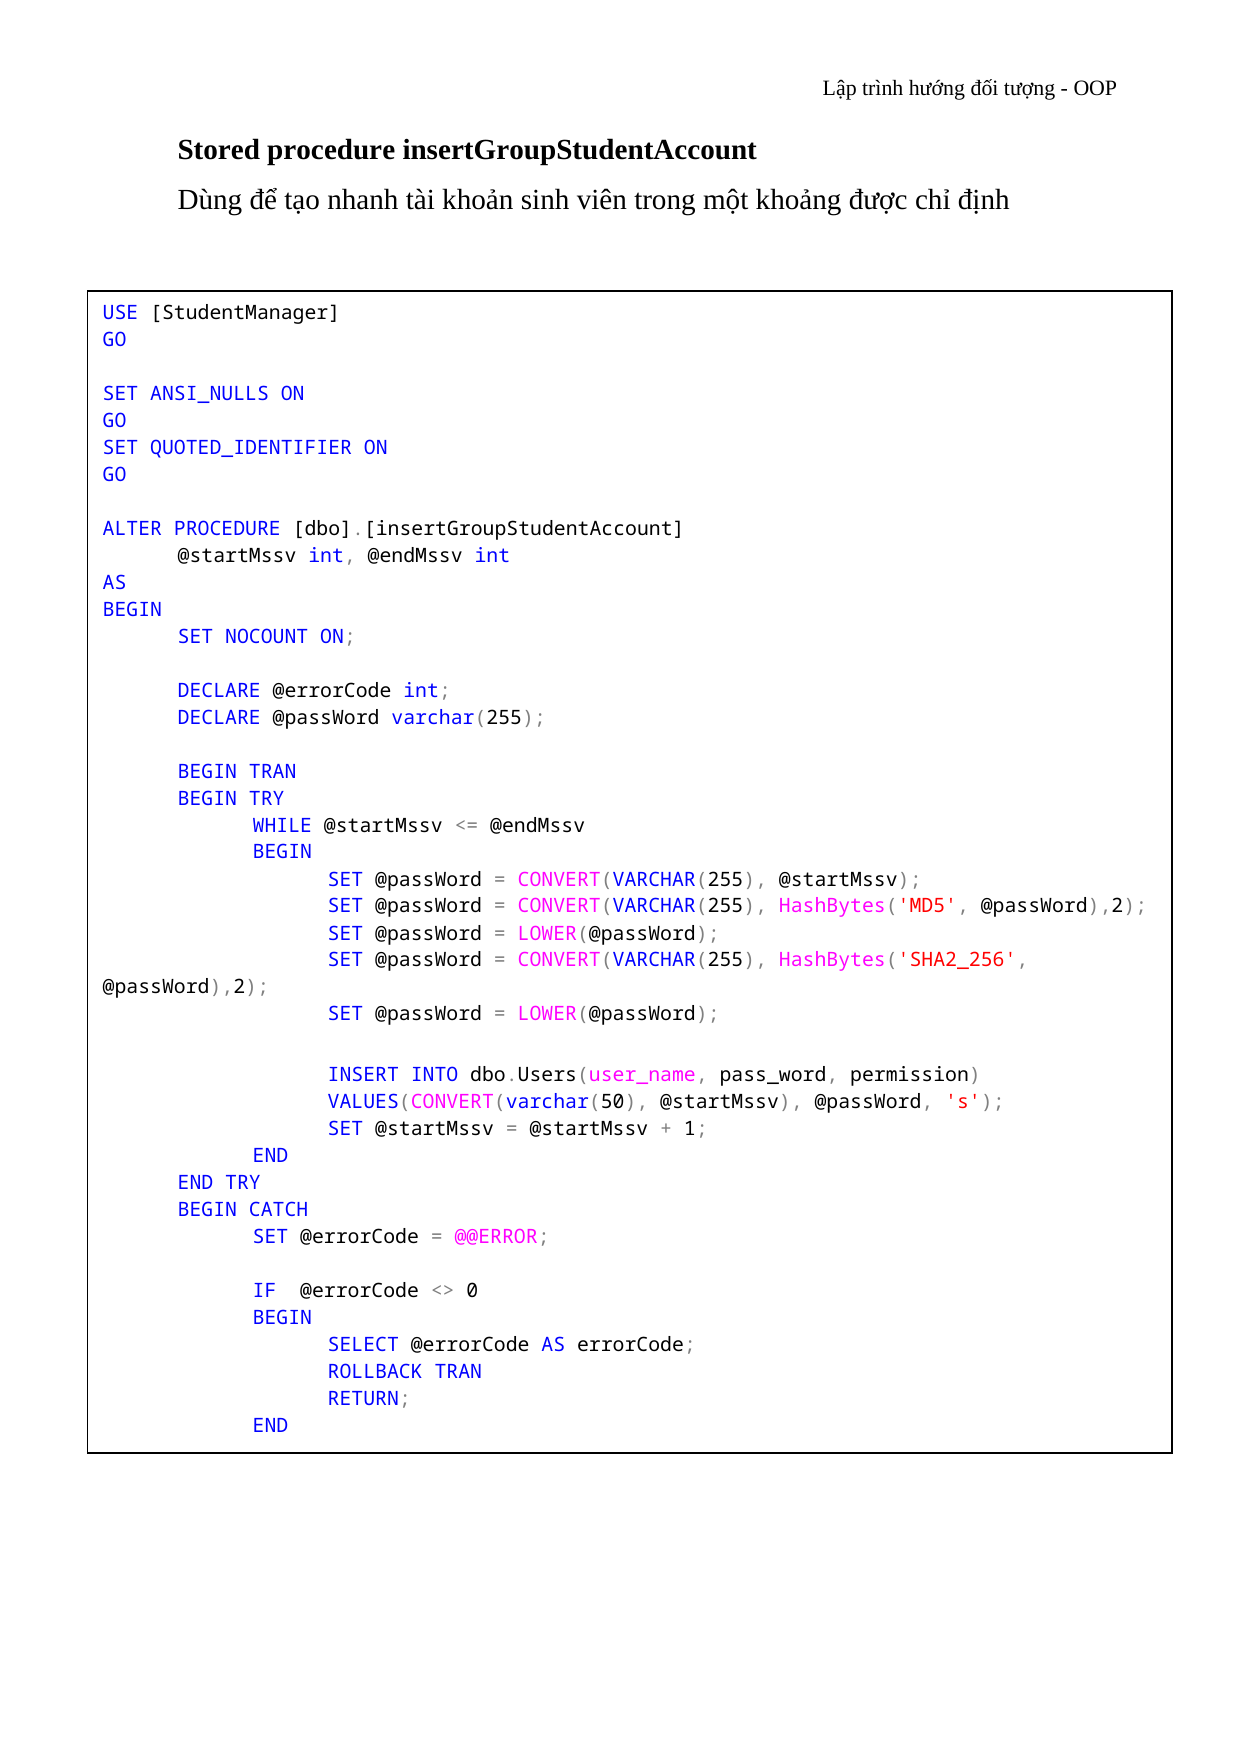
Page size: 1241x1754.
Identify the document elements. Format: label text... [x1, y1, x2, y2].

subtitle Stored procedure insertGroupStudentAccount [177, 132, 1122, 165]
text Dùng để tạo nhanh tài khoản sinh viên trong một khoảng được chỉ định [177, 182, 1122, 216]
